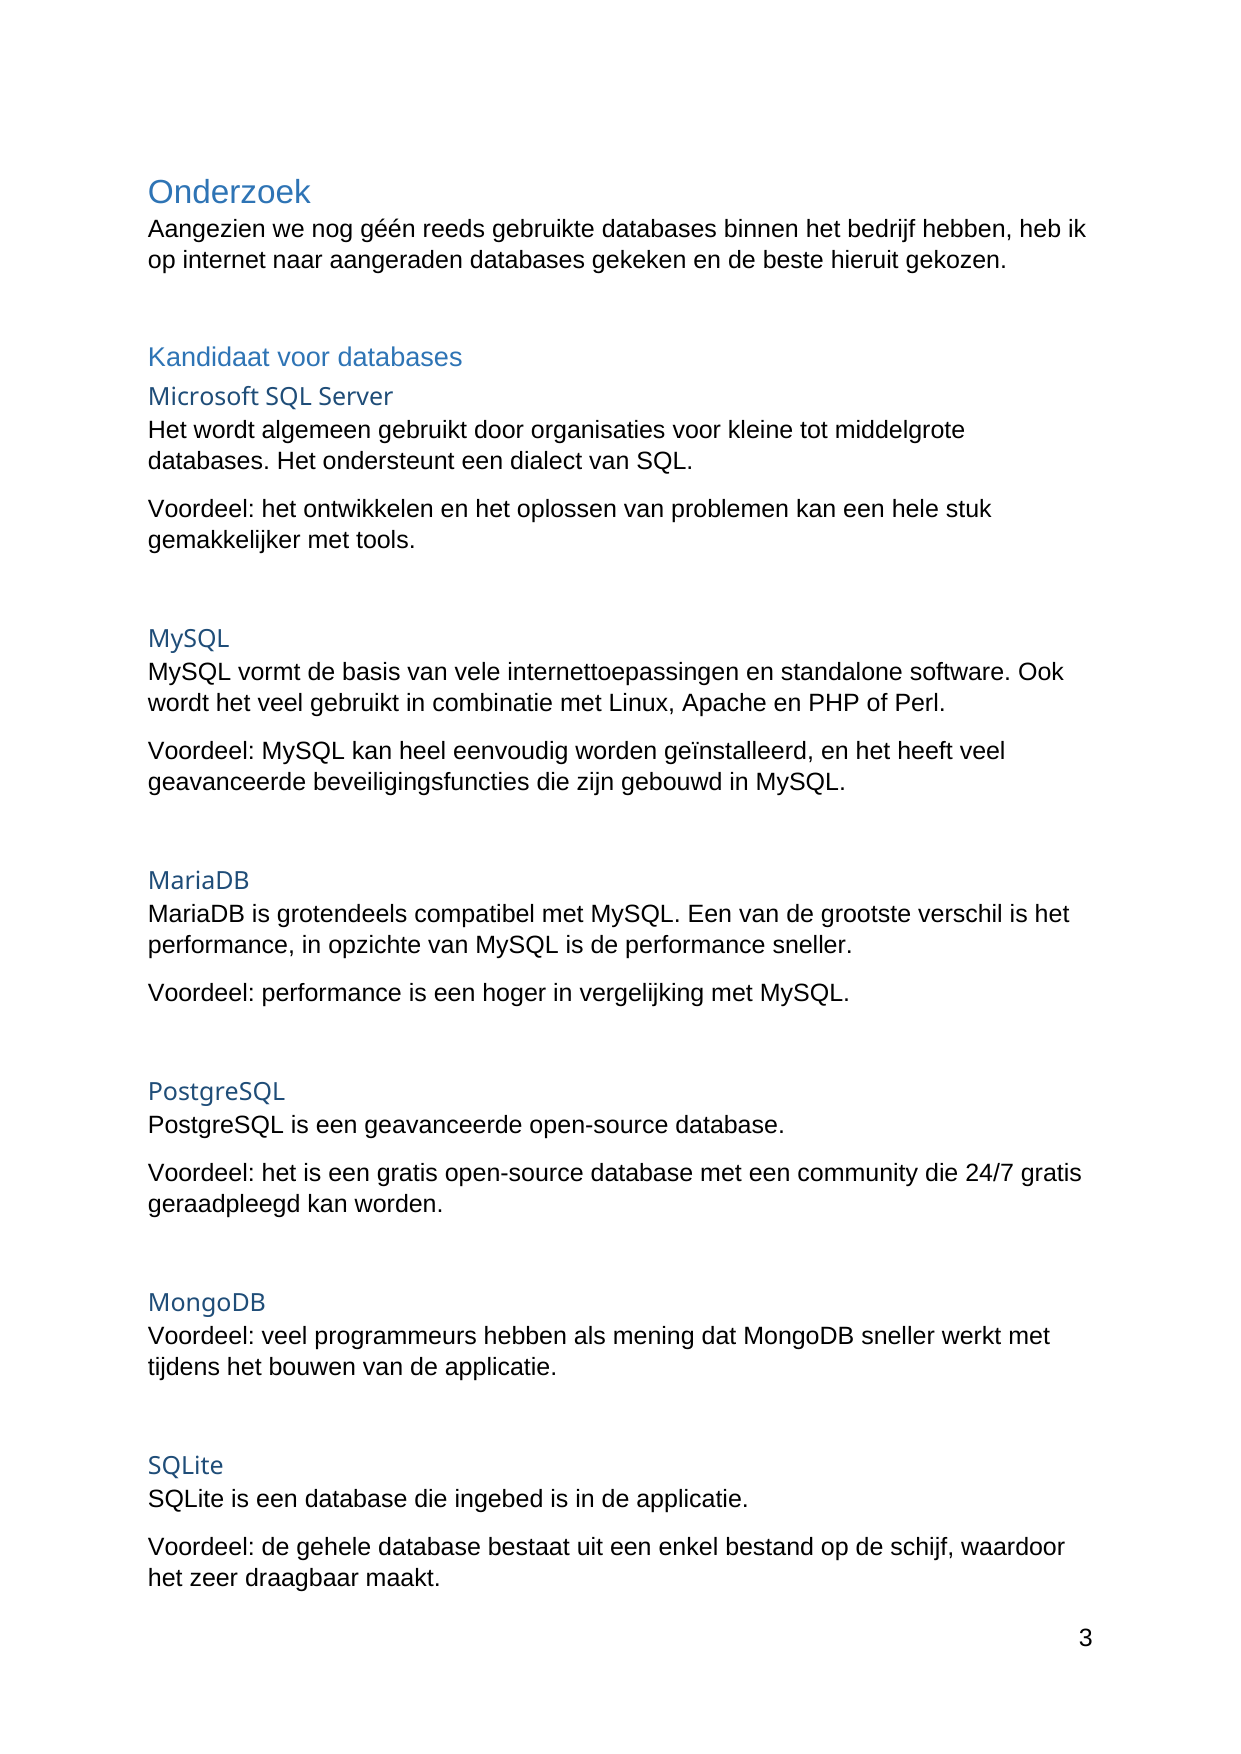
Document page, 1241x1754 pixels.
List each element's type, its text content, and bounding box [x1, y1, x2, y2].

subtitle Onderzoek [148, 173, 1093, 211]
text Aangezien we nog géén reeds gebruikte databases binnen het bedrijf hebben, heb ik op internet naar aangeraden databases gekeken en de beste hieruit gekozen. [148, 214, 1093, 274]
subtitle Microsoft SQL Server [148, 378, 1093, 412]
subtitle MySQL [148, 620, 1093, 654]
subtitle Kandidaat voor databases [148, 341, 1093, 372]
text Voordeel: veel programmeurs hebben als mening dat MongoDB sneller werkt met tijdens het bouwen van de applicatie. [148, 1321, 1093, 1381]
text Voordeel: de gehele database bestaat uit een enkel bestand op de schijf, waardoor het zeer draagbaar maakt. [148, 1532, 1093, 1592]
text Voordeel: het is een gratis open-source database met een community die 24/7 gratis geraadpleegd kan worden. [148, 1158, 1093, 1218]
subtitle MongoDB [148, 1284, 1093, 1318]
subtitle PostgreSQL [148, 1073, 1093, 1107]
subtitle MariaDB [148, 862, 1093, 896]
text Voordeel: het ontwikkelen en het oplossen van problemen kan een hele stuk gemakkelijker met tools. [148, 494, 1093, 554]
subtitle SQLite [148, 1447, 1093, 1482]
text MariaDB is grotendeels compatibel met MySQL. Een van de grootste verschil is het performance, in opzichte van MySQL is de performance sneller. [148, 899, 1093, 959]
text Het wordt algemeen gebruikt door organisaties voor kleine tot middelgrote databases. Het ondersteunt een dialect van SQL. [148, 415, 1093, 475]
text Voordeel: MySQL kan heel eenvoudig worden geïnstalleerd, en het heeft veel geavanceerde beveiligingsfuncties die zijn gebouwd in MySQL. [148, 736, 1093, 796]
text SQLite is een database die ingebed is in de applicatie. [148, 1484, 1093, 1513]
text Voordeel: performance is een hoger in vergelijking met MySQL. [148, 978, 1093, 1007]
text PostgreSQL is een geavanceerde open-source database. [148, 1110, 1093, 1139]
text MySQL vormt de basis van vele internettoepassingen en standalone software. Ook wordt het veel gebruikt in combinatie met Linux, Apache en PHP of Perl. [148, 657, 1093, 717]
